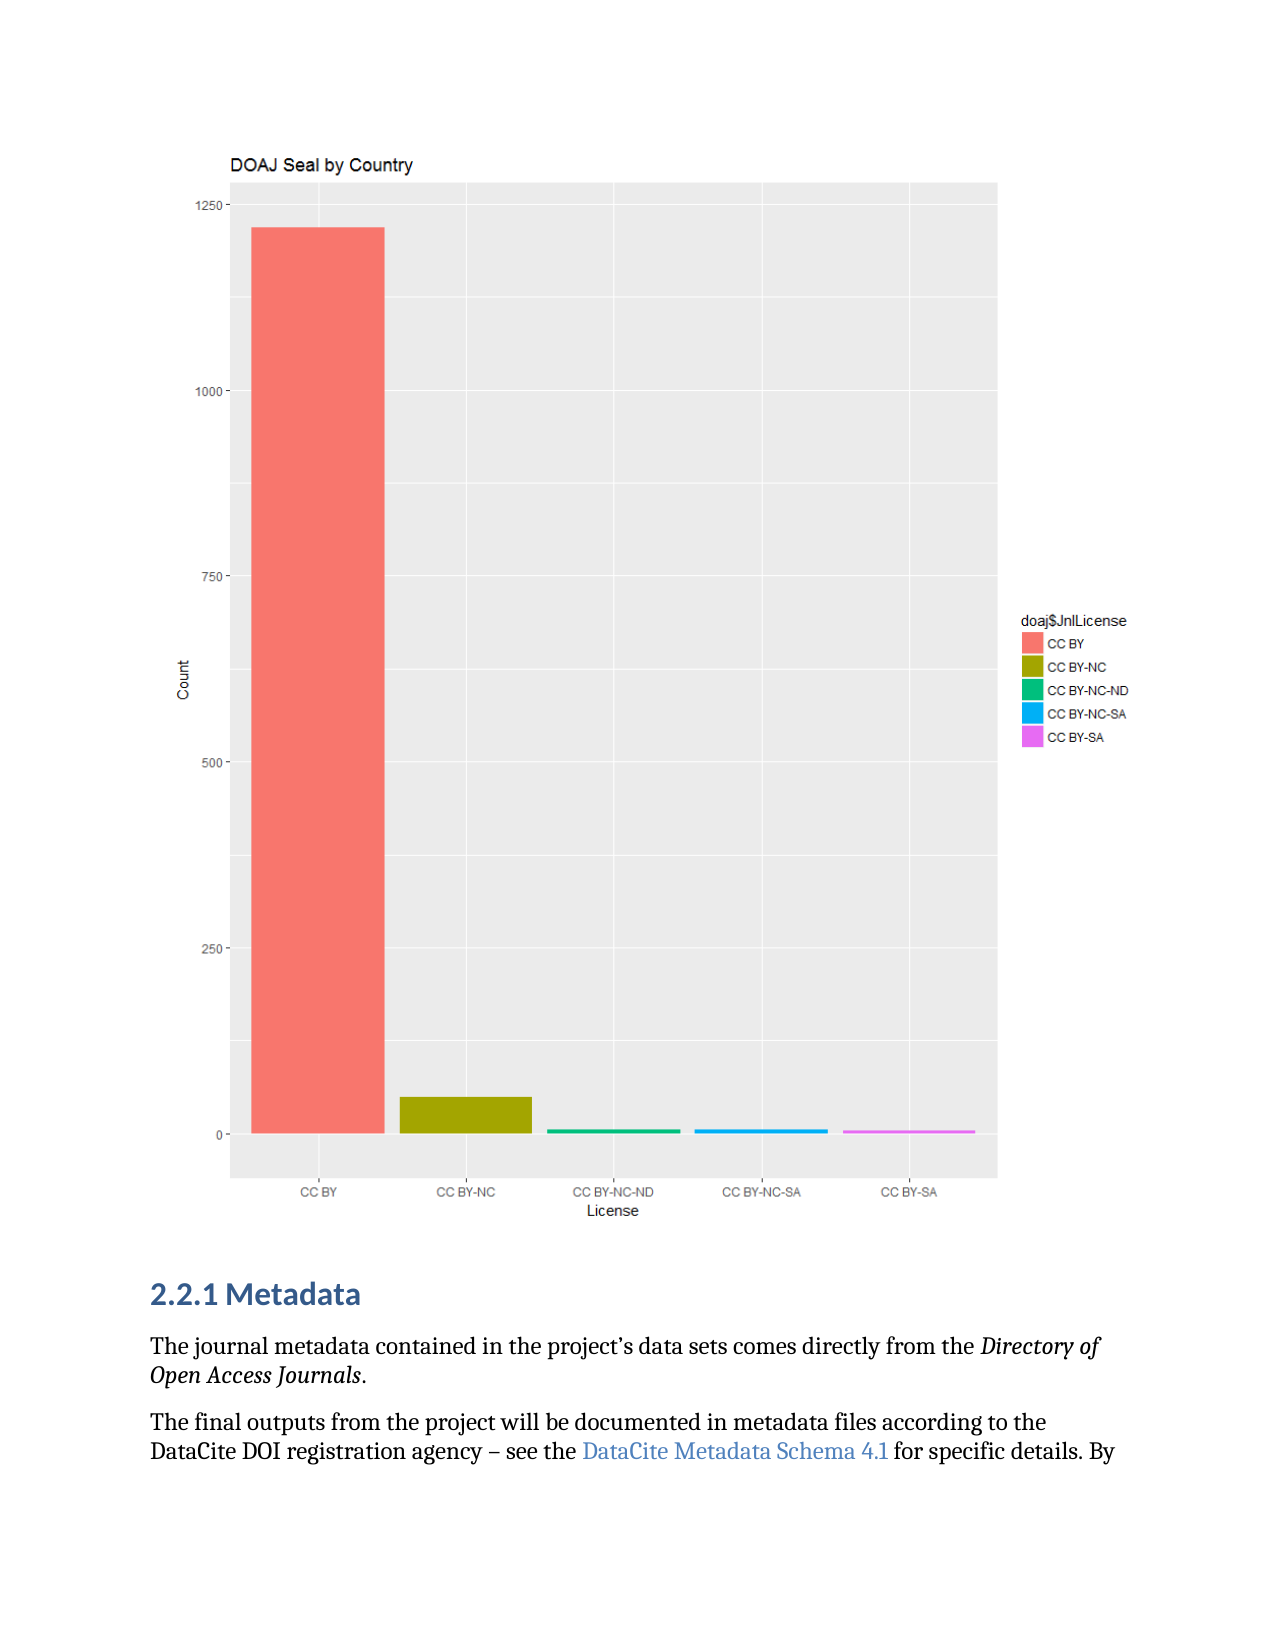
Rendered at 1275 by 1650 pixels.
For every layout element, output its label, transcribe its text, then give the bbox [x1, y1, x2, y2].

picture [168, 150, 1144, 1223]
text The journal metadata contained in the project’s data sets comes directly from the Directory of Open Access Journals. [150, 1332, 1125, 1389]
subtitle Metadata [150, 1272, 1125, 1313]
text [150, 1408, 1125, 1466]
